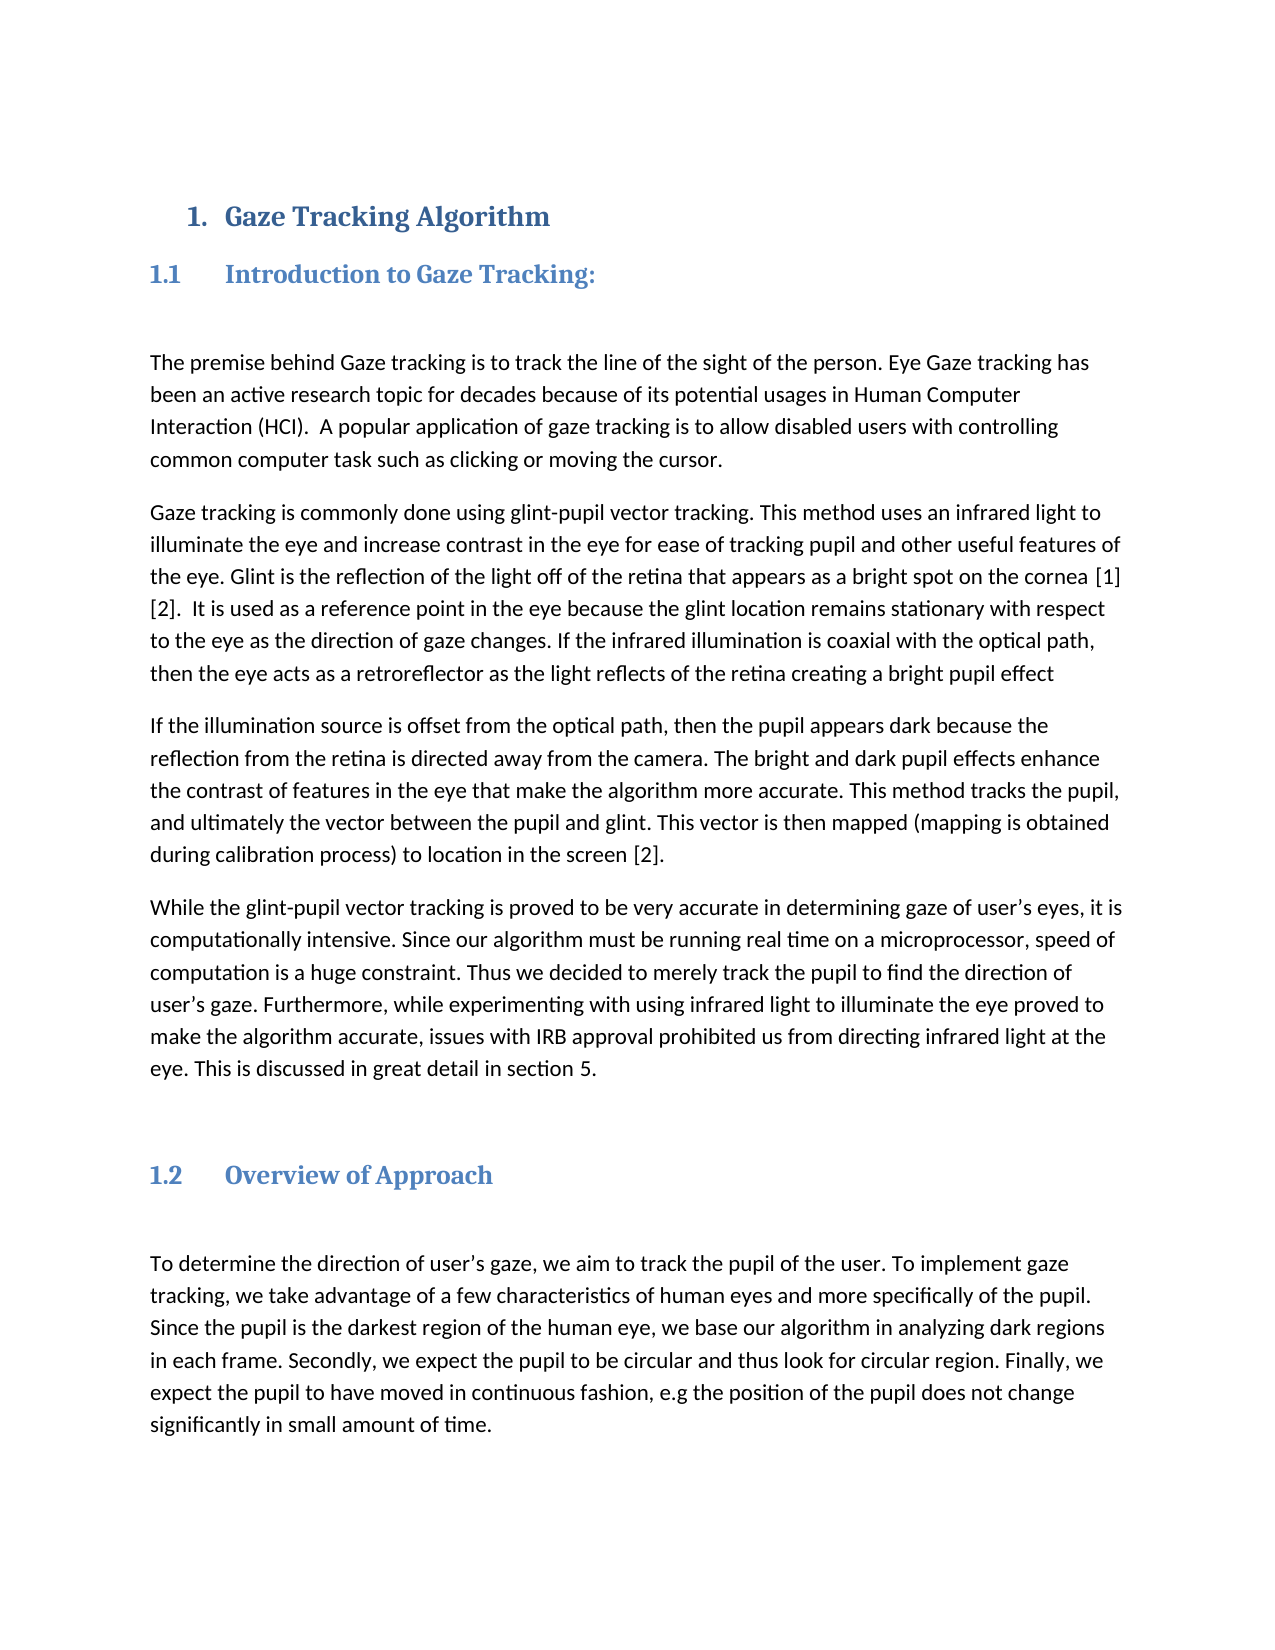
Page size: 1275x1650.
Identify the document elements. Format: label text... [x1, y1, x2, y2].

subtitle Gaze Tracking Algorithm [187, 200, 1125, 233]
text The premise behind Gaze tracking is to track the line of the sight of the person. Eye Gaze tracking has been an active research topic for decades because of its potential usages in Human Computer Interaction (HCI). A popular application of gaze tracking is to allow disabled users with controlling common computer task such as clicking or moving the cursor. [150, 348, 1125, 473]
text While the glint-pupil vector tracking is proved to be very accurate in determining gaze of user’s eyes, it is computationally intensive. Since our algorithm must be running real time on a microprocessor, speed of computation is a huge constraint. Thus we decided to merely track the pupil to find the direction of user’s gaze. Furthermore, while experimenting with using infrared light to illuminate the eye proved to make the algorithm accurate, issues with IRB approval prohibited us from directing infrared light at the eye. This is discussed in great detail in section 5. [150, 893, 1125, 1082]
text Gaze tracking is commonly done using glint-pupil vector tracking. This method uses an infrared light to illuminate the eye and increase contrast in the eye for ease of tracking pupil and other useful features of the eye. Glint is the reflection of the light off of the retina that appears as a bright spot on the cornea. It is used as a reference point in the eye because the glint location remains stationary with respect to the eye as the direction of gaze changes. If the infrared illumination is coaxial with the optical path, then the eye acts as a retroreflector as the light reflects of the retina creating a bright pupil effect [150, 498, 1125, 687]
text If the illumination source is offset from the optical path, then the pupil appears dark because the reflection from the retina is directed away from the camera. The bright and dark pupil effects enhance the contrast of features in the eye that make the algorithm more accurate. This method tracks the pupil, and ultimately the vector between the pupil and glint. This vector is then mapped (mapping is obtained during calibration process) to location in the screen. [150, 712, 1125, 868]
subtitle Introduction to Gaze Tracking: [150, 259, 1125, 291]
subtitle Overview of Approach [150, 1160, 1125, 1192]
